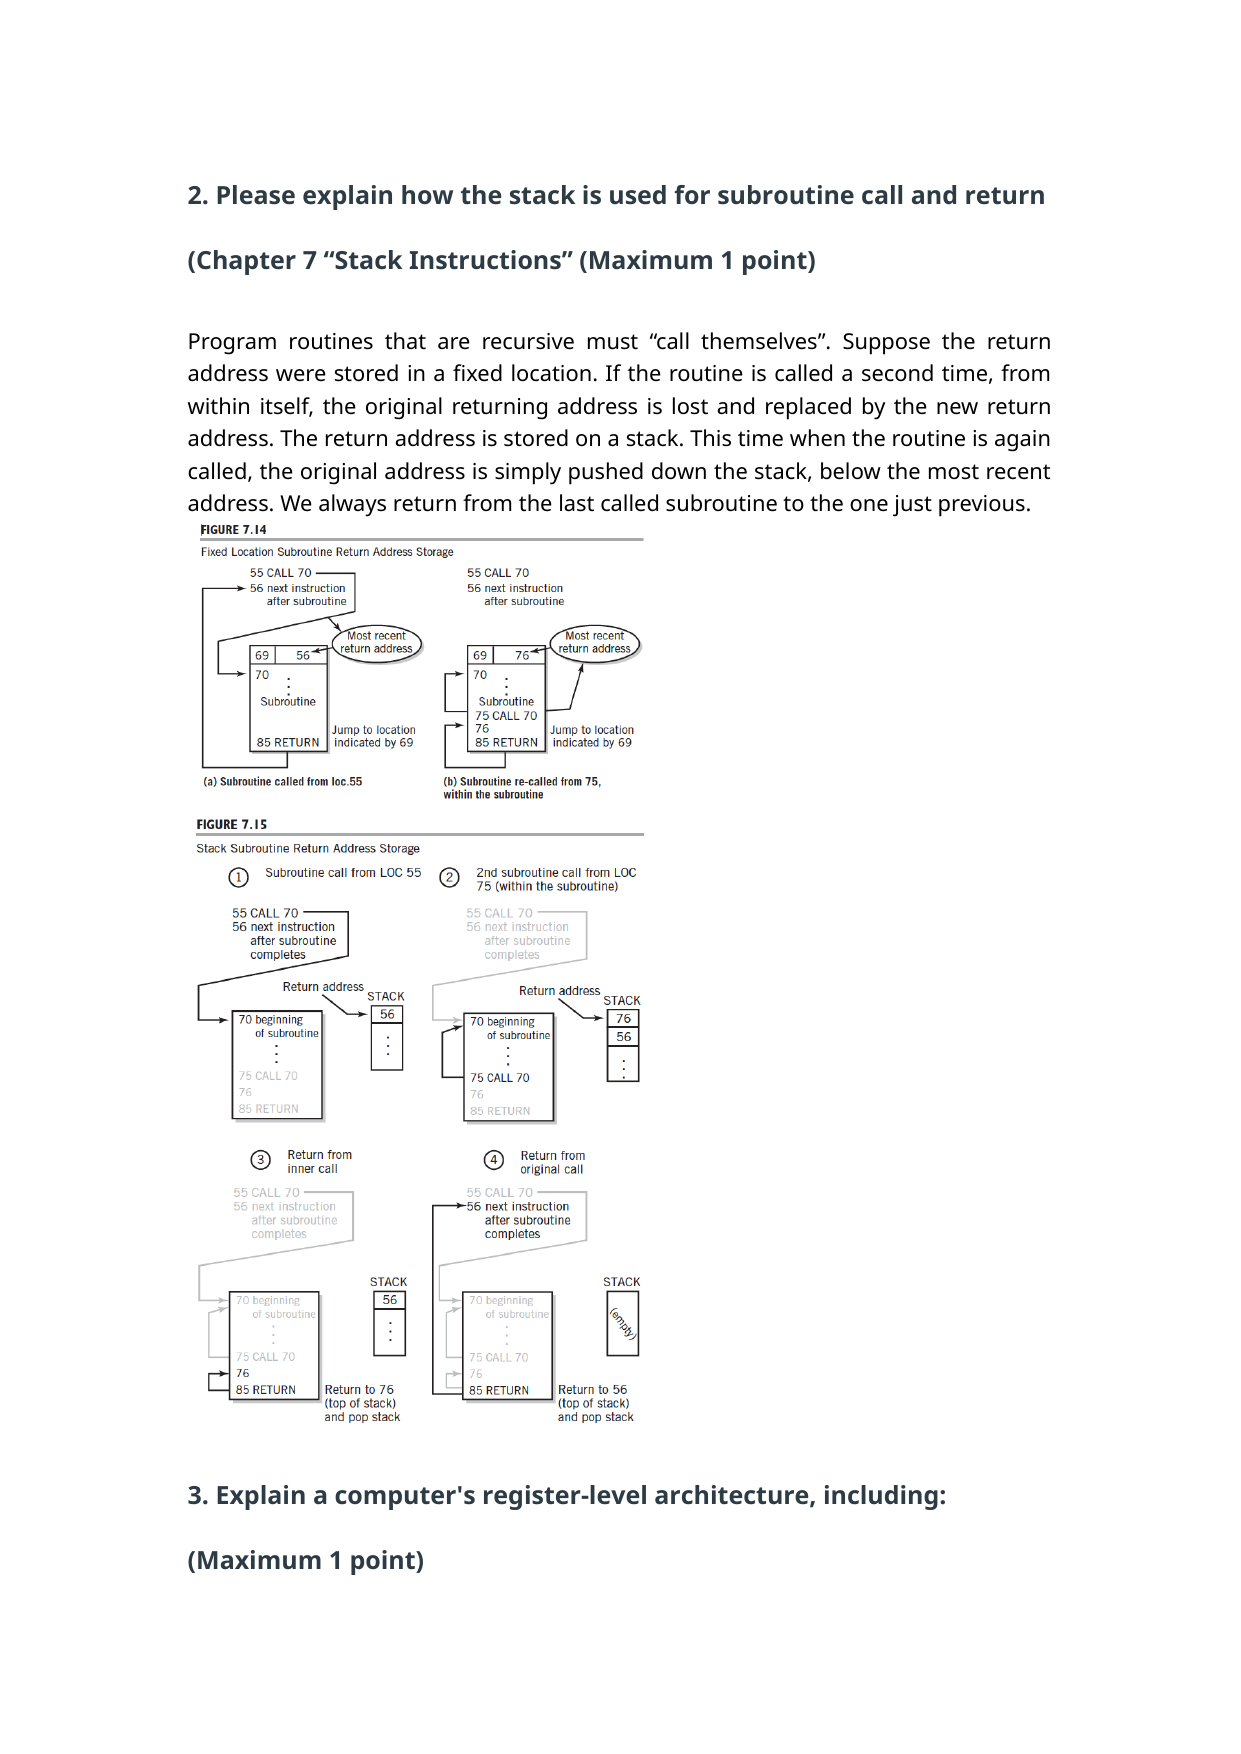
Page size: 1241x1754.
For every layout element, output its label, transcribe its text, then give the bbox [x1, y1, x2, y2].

text Program routines that are recursive must “call themselves”. Suppose the return address were stored in a fixed location. If the routine is called a second time, from within itself, the original returning address is lost and replaced by the new return address. The return address is stored on a stack. This time when the routine is again called, the original address is simply pushed down the stack, below the most recent address. We always return from the last called subroutine to the one just previous. [187, 324, 1053, 519]
picture [187, 812, 664, 1434]
text 2. Please explain how the stack is used for subroutine call and return (Chapter 7 “Stack Instructions” (Maximum 1 point) [187, 162, 1053, 292]
text 3. Explain a computer's register-level architecture, including: (Maximum 1 point) [187, 1462, 1053, 1592]
picture [187, 519, 660, 809]
